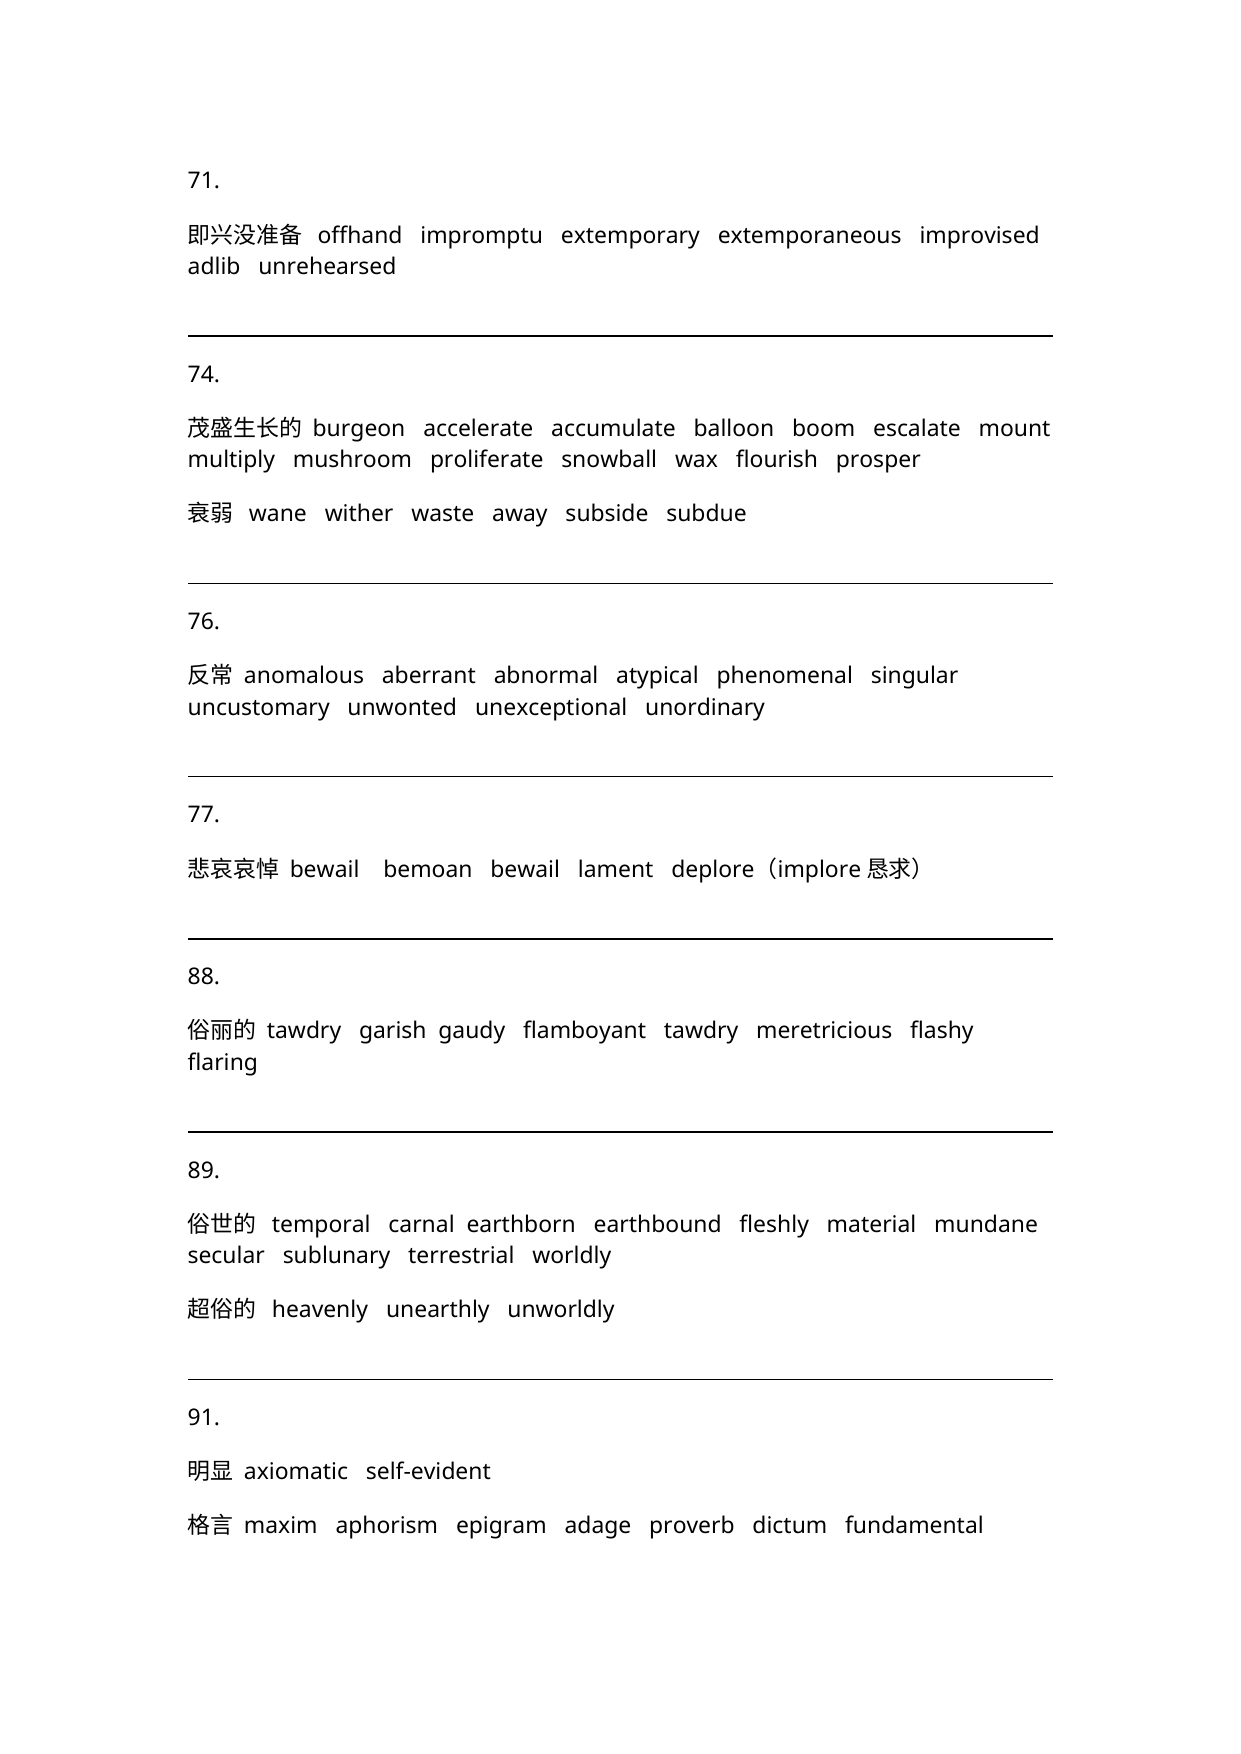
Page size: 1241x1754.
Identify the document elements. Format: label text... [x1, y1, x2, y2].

text 俗世的 temporal carnal earthborn earthbound fleshly material mundane secular sublunary terrestrial worldly [187, 1206, 1053, 1270]
text 即兴没准备 offhand impromptu extemporary extemporaneous improvised adlib unrehearsed [187, 217, 1053, 281]
text 74. [187, 358, 1053, 389]
text 反常 anomalous aberrant abnormal atypical phenomenal singular uncustomary unwonted unexceptional unordinary [187, 657, 1053, 722]
text 茂盛生长的 burgeon accelerate accumulate balloon boom escalate mount multiply mushroom proliferate snowball wax flourish prosper [187, 410, 1053, 474]
text 91. [187, 1401, 1053, 1432]
text 超俗的 heavenly unearthly unworldly [187, 1291, 1053, 1324]
text 71. [187, 164, 1053, 196]
text 77. [187, 798, 1053, 829]
text 明显 axiomatic self-evident [187, 1453, 1053, 1486]
text 俗丽的 tawdry garish gaudy flamboyant tawdry meretricious flashy flaring [187, 1012, 1053, 1077]
text 悲哀哀悼 bewail bemoan bewail lament deplore（implore恳求） [187, 850, 1053, 884]
text 衰弱 wane wither waste away subside subdue [187, 495, 1053, 528]
text 格言 maxim aphorism epigram adage proverb dictum fundamental [187, 1507, 1053, 1541]
text 89. [187, 1153, 1053, 1185]
text 88. [187, 960, 1053, 992]
text 76. [187, 605, 1053, 636]
